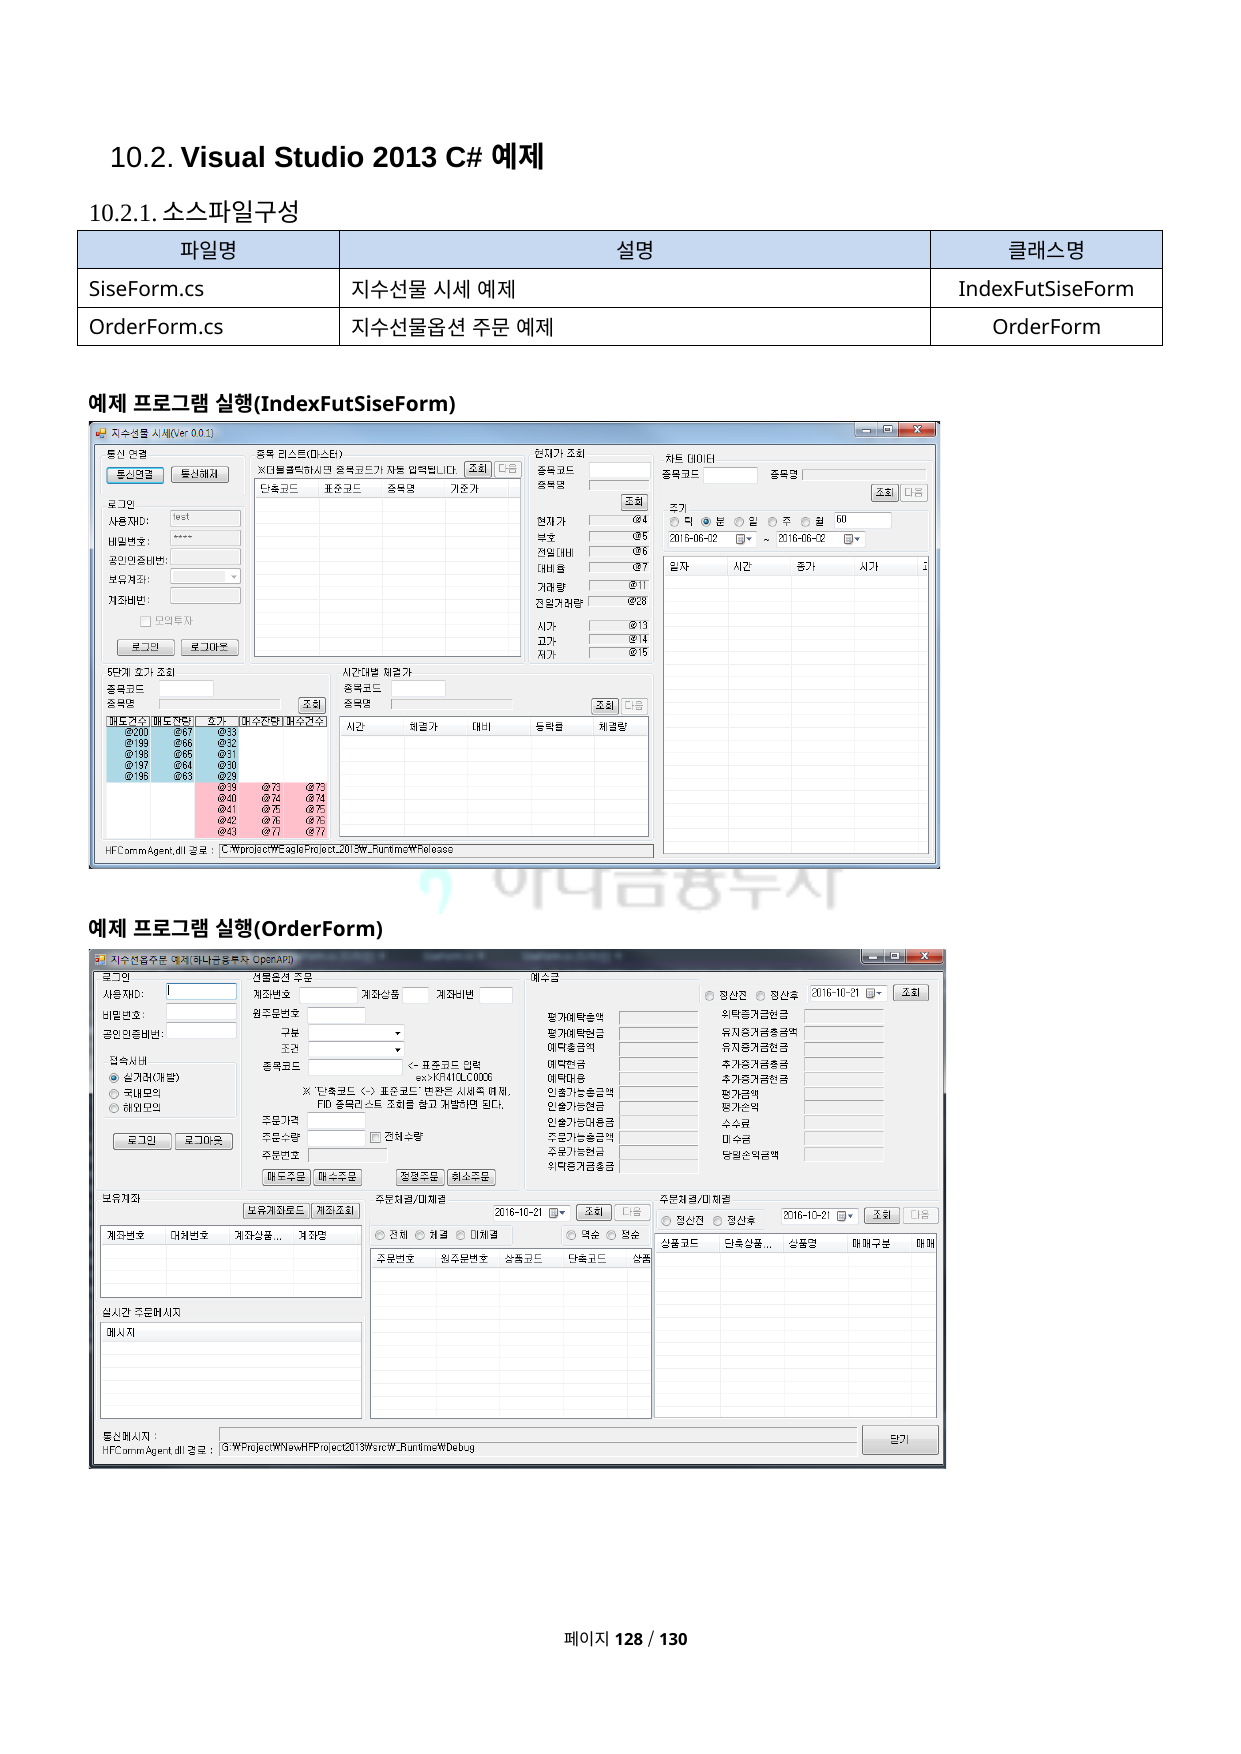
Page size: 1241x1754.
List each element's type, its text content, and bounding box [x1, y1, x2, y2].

subtitle 소스파일구성 [89, 192, 1152, 229]
subtitle Visual Studio 2013 C# 예제 [109, 117, 1131, 192]
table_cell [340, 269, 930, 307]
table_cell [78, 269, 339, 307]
picture [88, 421, 941, 869]
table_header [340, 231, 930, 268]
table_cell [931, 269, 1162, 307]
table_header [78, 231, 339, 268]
text 예제 프로그램 실행(OrderForm) [89, 909, 1152, 946]
text 예제 프로그램 실행(IndexFutSiseForm) [89, 384, 1152, 421]
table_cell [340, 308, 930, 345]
picture [88, 949, 947, 1469]
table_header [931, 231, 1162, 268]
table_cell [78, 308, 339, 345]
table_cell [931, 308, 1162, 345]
